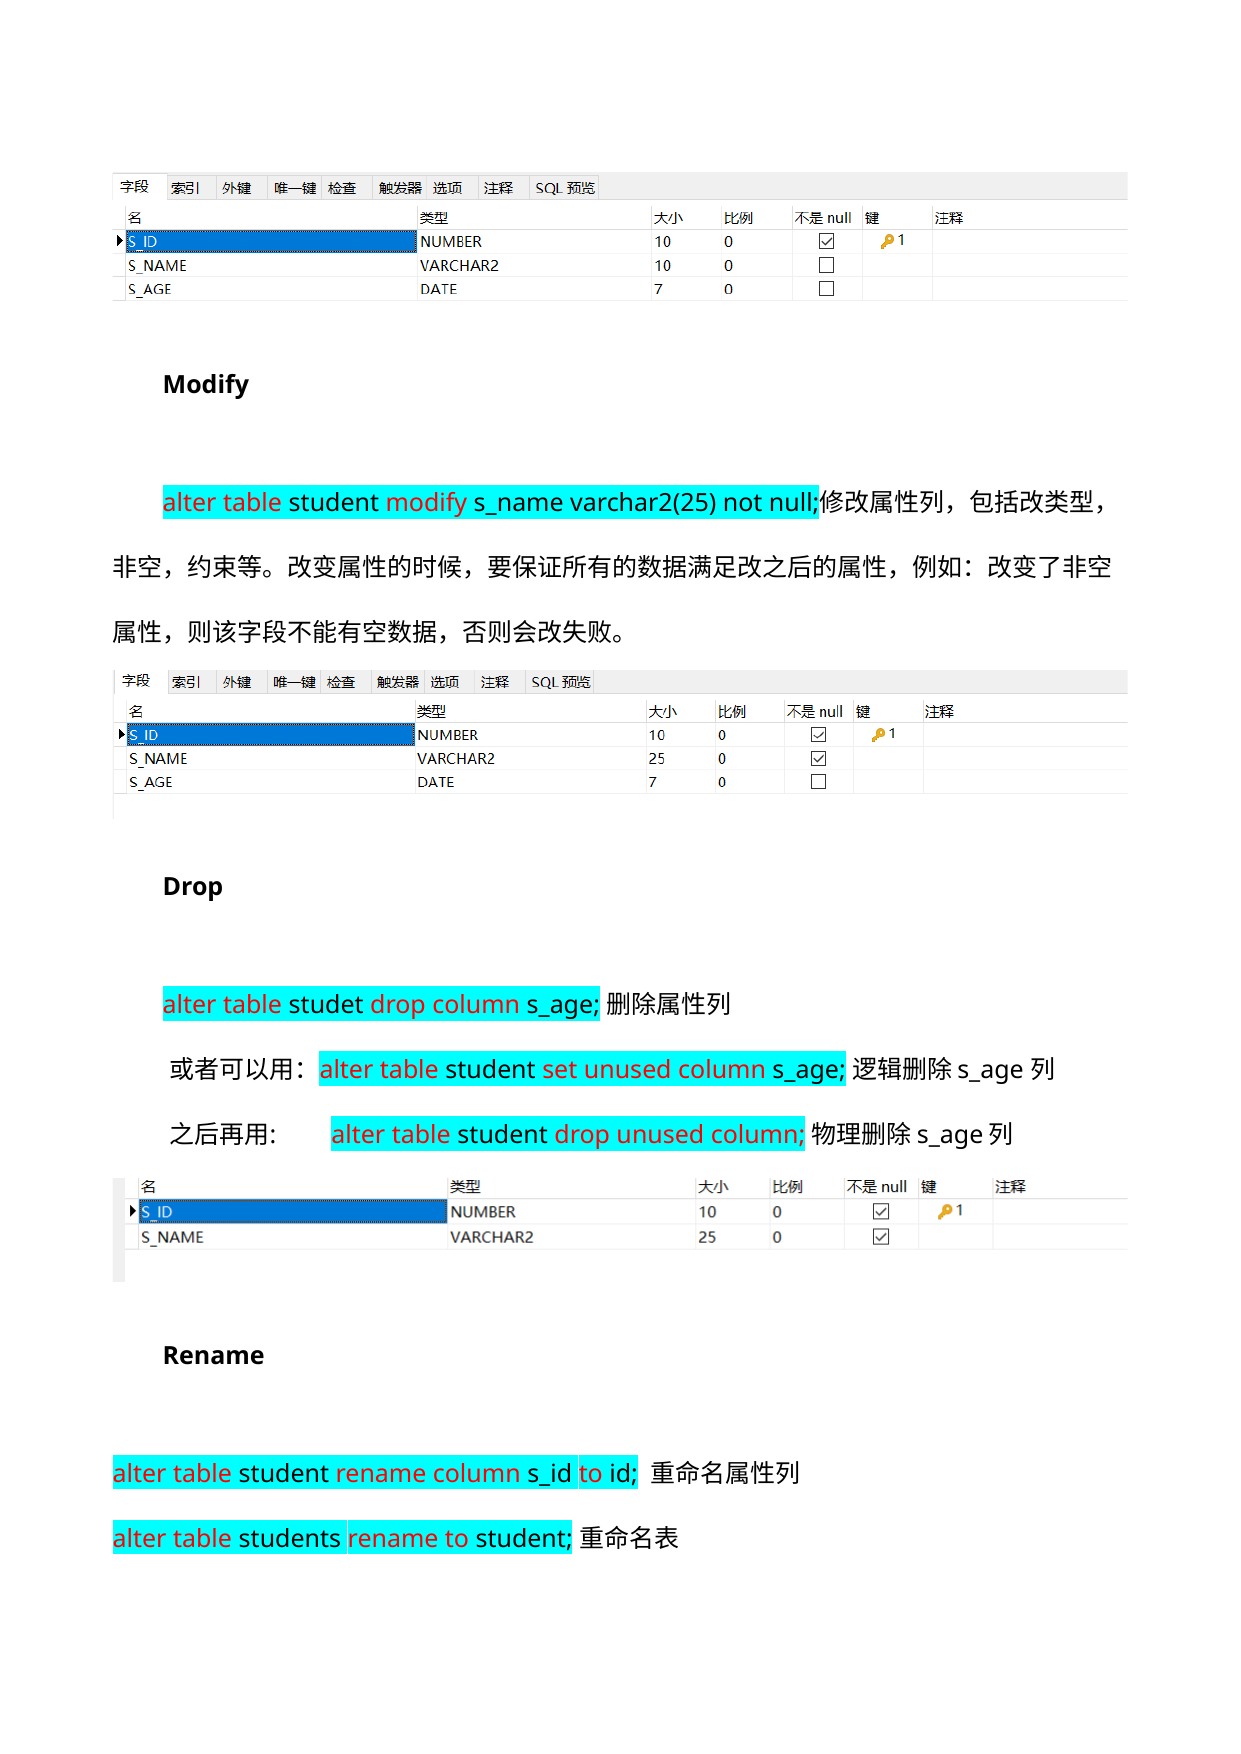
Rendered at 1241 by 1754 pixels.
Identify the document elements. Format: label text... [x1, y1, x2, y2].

subtitle Modify [112, 352, 1128, 417]
text alter table studet drop column s_age; 删除属性列 [112, 970, 1128, 1035]
text alter table student modify s_name varchar2(25) not null;修改属性列，包括改类型，非空，约束等。改变属性的时候，要保证所有的数据满足改之后的属性，例如：改变了非空属性，则该字段不能有空数据，否则会改失败。 [112, 468, 1128, 663]
subtitle Drop [112, 853, 1128, 918]
text 或者可以用：alter table student set unused column s_age; 逻辑删除s_age 列 [112, 1035, 1128, 1100]
text alter table student rename column s_id to id; 重命名属性列 [112, 1439, 1128, 1504]
subtitle Rename [112, 1322, 1128, 1387]
text 之后再用: alter table student drop unused column; 物理删除s_age列 [112, 1100, 1128, 1165]
text alter table students rename to student; 重命名表 [112, 1504, 1128, 1569]
picture [112, 670, 1128, 819]
picture [112, 1178, 1128, 1282]
picture [112, 172, 1128, 314]
